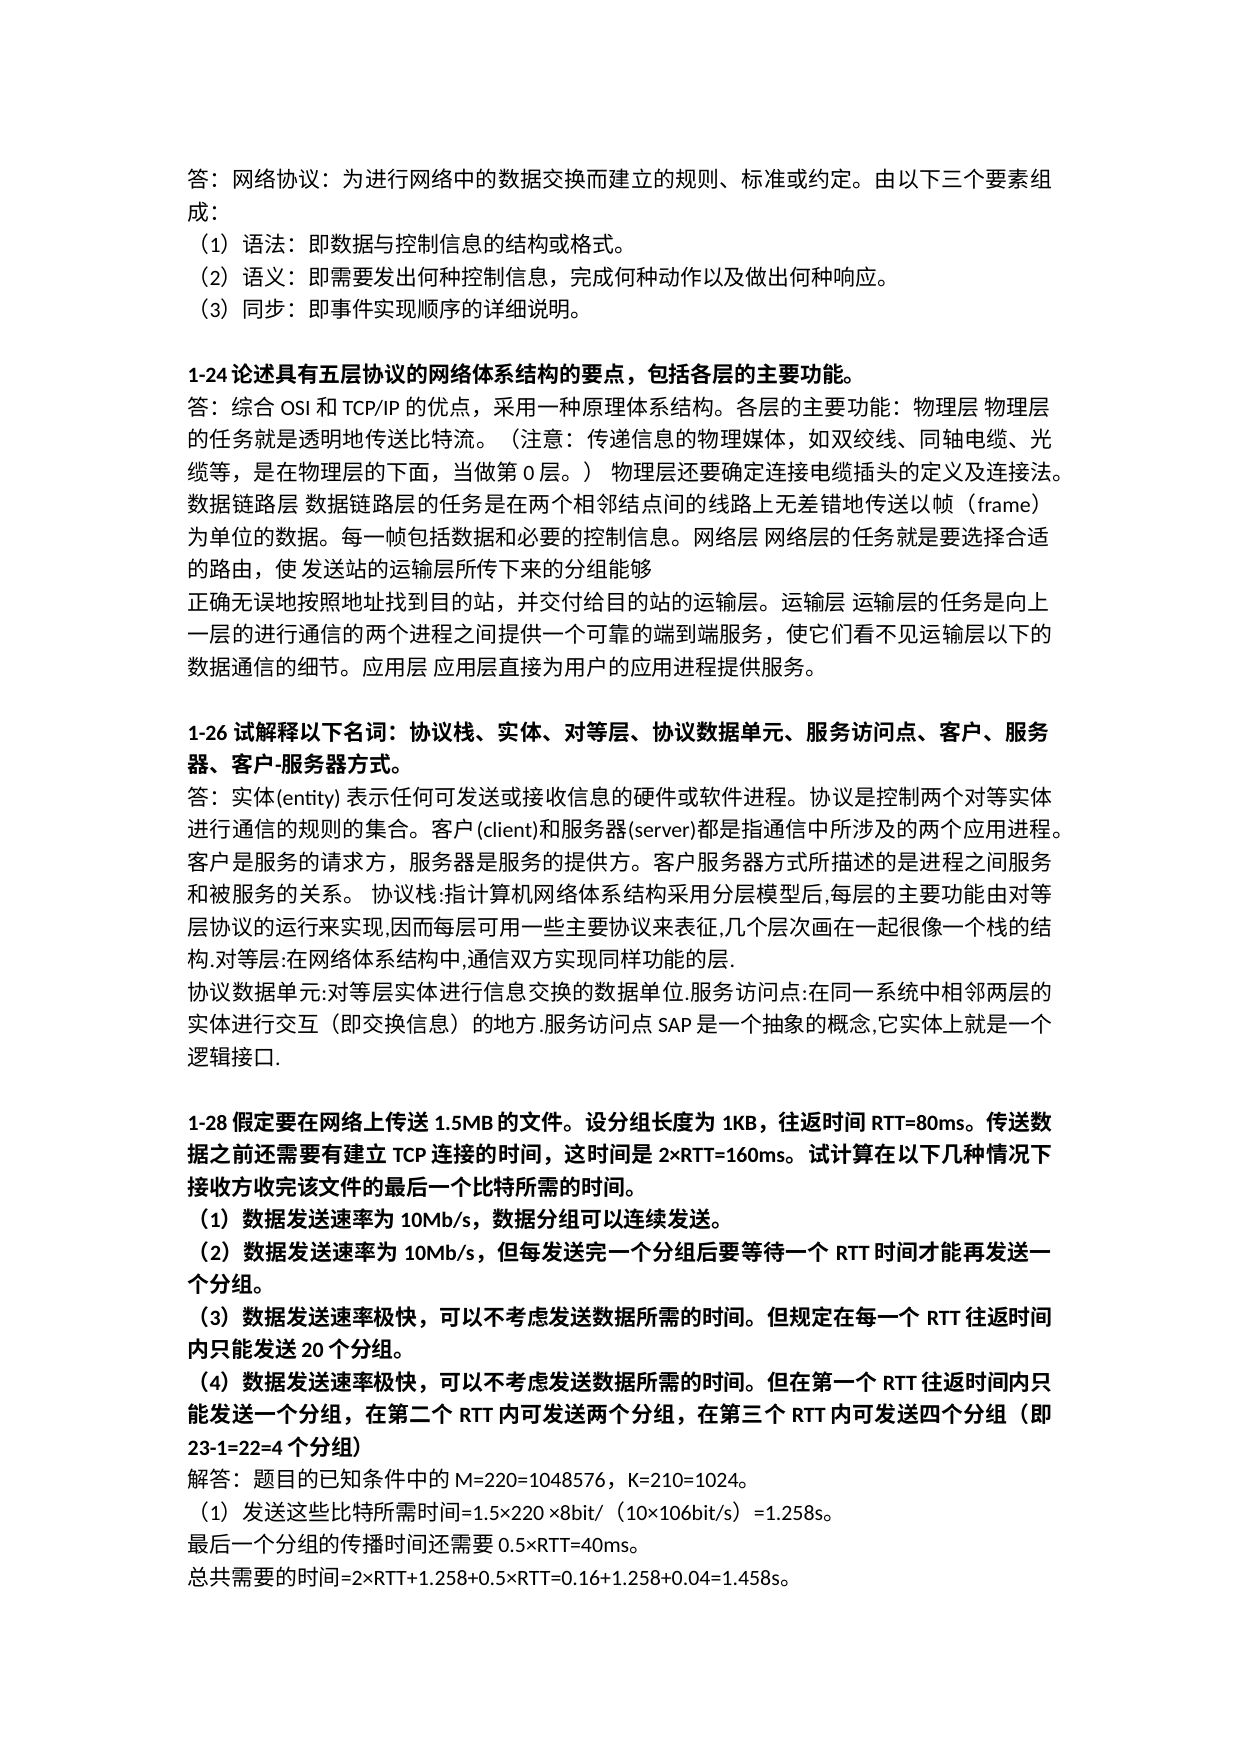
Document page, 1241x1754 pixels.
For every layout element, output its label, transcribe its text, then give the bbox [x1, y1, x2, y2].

list 1-24 论述具有五层协议的网络体系结构的要点，包括各层的主要功能。 [187, 357, 1053, 389]
list （1）数据发送速率为10Mb/s，数据分组可以连续发送。 [187, 1202, 1053, 1234]
list （4）数据发送速率极快，可以不考虑发送数据所需的时间。但在第一个RTT往返时间内只能发送一个分组，在第二个RTT内可发送两个分组，在第三个RTT内可发送四个分组（即23-1=22=4个分组） [187, 1364, 1053, 1462]
list 正确无误地按照地址找到目的站，并交付给目的站的运输层。运输层 运输层的任务是向上一层的进行通信的两个进程之间提供一个可靠的端到端服务，使它们看不见运输层以下的数据通信的细节。应用层 应用层直接为用户的应用进程提供服务。 [187, 584, 1053, 682]
list （1）语法：即数据与控制信息的结构或格式。 [187, 227, 1053, 259]
list 协议数据单元:对等层实体进行信息交换的数据单位.服务访问点:在同一系统中相邻两层的实体进行交互（即交换信息）的地方.服务访问点SAP是一个抽象的概念,它实体上就是一个逻辑接口. [187, 974, 1053, 1072]
list （1）发送这些比特所需时间=1.5×220 ×8bit/（10×106bit/s）=1.258s。 [187, 1494, 1053, 1527]
list （3）数据发送速率极快，可以不考虑发送数据所需的时间。但规定在每一个RTT往返时间内只能发送20个分组。 [187, 1299, 1053, 1364]
list 答：网络协议：为进行网络中的数据交换而建立的规则、标准或约定。由以下三个要素组成： [187, 162, 1053, 227]
list 最后一个分组的传播时间还需要0.5×RTT=40ms。 [187, 1527, 1053, 1559]
list （3）同步：即事件实现顺序的详细说明。 [187, 292, 1053, 324]
list （2）数据发送速率为10Mb/s，但每发送完一个分组后要等待一个RTT时间才能再发送一个分组。 [187, 1234, 1053, 1299]
list 1-28假定要在网络上传送1.5MB的文件。设分组长度为1KB，往返时间RTT=80ms。传送数据之前还需要有建立TCP连接的时间，这时间是2×RTT=160ms。试计算在以下几种情况下接收方收完该文件的最后一个比特所需的时间。 [187, 1104, 1053, 1202]
list 答：实体(entity) 表示任何可发送或接收信息的硬件或软件进程。协议是控制两个对等实体进行通信的规则的集合。客户(client)和服务器(server)都是指通信中所涉及的两个应用进程。客户是服务的请求方，服务器是服务的提供方。客户服务器方式所描述的是进程之间服务和被服务的关系。 协议栈:指计算机网络体系结构采用分层模型后,每层的主要功能由对等层协议的运行来实现,因而每层可用一些主要协议来表征,几个层次画在一起很像一个栈的结构.对等层:在网络体系结构中,通信双方实现同样功能的层. [187, 779, 1053, 974]
list 解答：题目的已知条件中的M=220=1048576，K=210=1024。 [187, 1462, 1053, 1494]
list 1-26 试解释以下名词：协议栈、实体、对等层、协议数据单元、服务访问点、客户、服务器、客户-服务器方式。 [187, 714, 1053, 779]
list 总共需要的时间=2×RTT+1.258+0.5×RTT=0.16+1.258+0.04=1.458s。 [187, 1559, 1053, 1592]
list 答：综合OSI 和TCP/IP 的优点，采用一种原理体系结构。各层的主要功能：物理层 物理层的任务就是透明地传送比特流。（注意：传递信息的物理媒体，如双绞线、同轴电缆、光缆等，是在物理层的下面，当做第0 层。） 物理层还要确定连接电缆插头的定义及连接法。数据链路层 数据链路层的任务是在两个相邻结点间的线路上无差错地传送以帧（frame）为单位的数据。每一帧包括数据和必要的控制信息。网络层 网络层的任务就是要选择合适的路由，使 发送站的运输层所传下来的分组能够 [187, 389, 1053, 584]
list （2）语义：即需要发出何种控制信息，完成何种动作以及做出何种响应。 [187, 259, 1053, 292]
